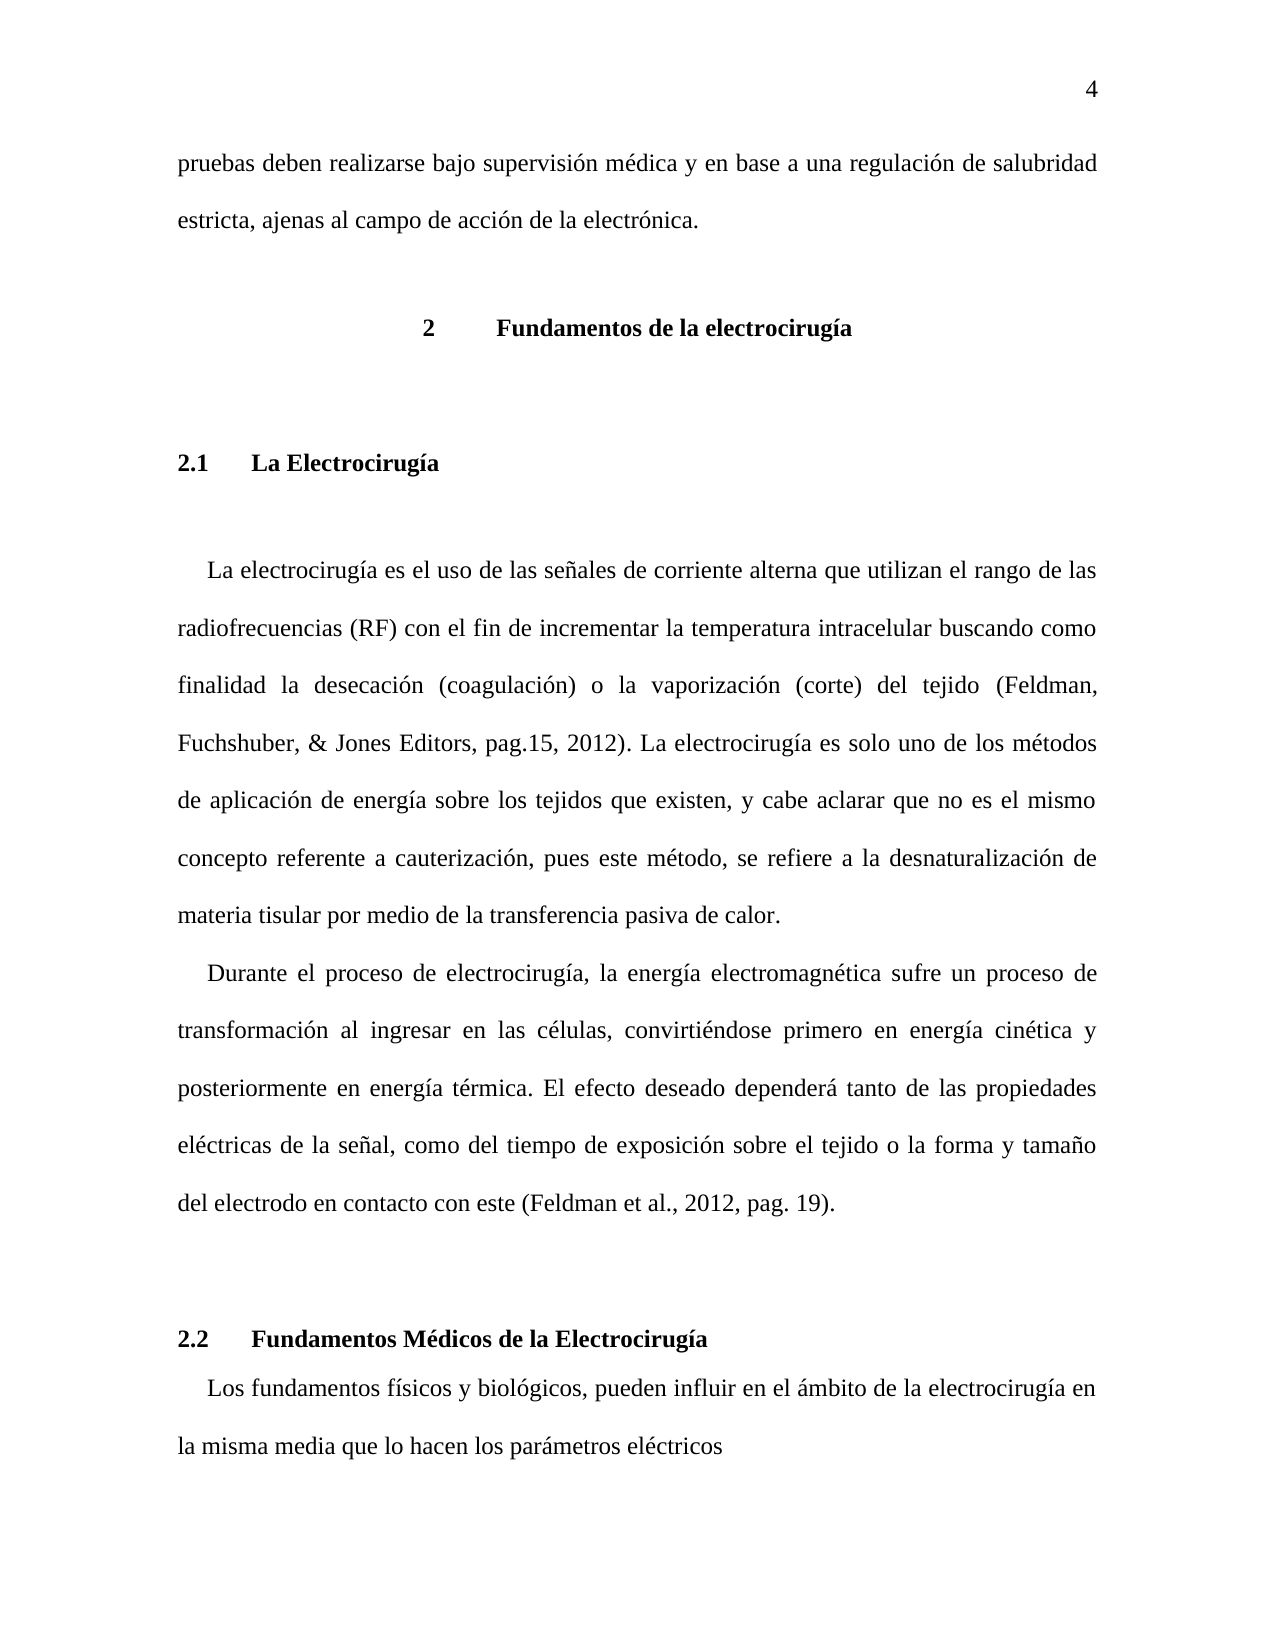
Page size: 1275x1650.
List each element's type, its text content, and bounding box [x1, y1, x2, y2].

subtitle Fundamentos Médicos de la Electrocirugía [177, 1324, 1098, 1353]
text Durante el proceso de electrocirugía, la energía electromagnética sufre un proceso de transformación al ingresar en las células, convirtiéndose primero en energía cinética y posteriormente en energía térmica. El efecto deseado dependerá tanto de las propiedades eléctricas de la señal, como del tiempo de exposición sobre el tejido o la forma y tamaño del electrodo en contacto con este (Feldman et al., 2012, pag. 19). [177, 958, 1098, 1217]
subtitle La Electrocirugía [177, 448, 1098, 477]
subtitle Fundamentos de la electrocirugía [177, 313, 1098, 341]
text La electrocirugía es el uso de las señales de corriente alterna que utilizan el rango de las radiofrecuencias (RF) con el fin de incrementar la temperatura intracelular buscando como finalidad la desecación (coagulación) o la vaporización (corte) del tejido (Feldman, Fuchshuber, & Jones Editors, pag.15, 2012). La electrocirugía es solo uno de los métodos de aplicación de energía sobre los tejidos que existen, y cabe aclarar que no es el mismo concepto referente a cauterización, pues este método, se refiere a la desnaturalización de materia tisular por medio de la transferencia pasiva de calor. [177, 556, 1098, 929]
text Los fundamentos físicos y biológicos, pueden influir en el ámbito de la electrocirugía en la misma media que lo hacen los parámetros eléctricos [177, 1373, 1098, 1460]
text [177, 148, 1098, 234]
